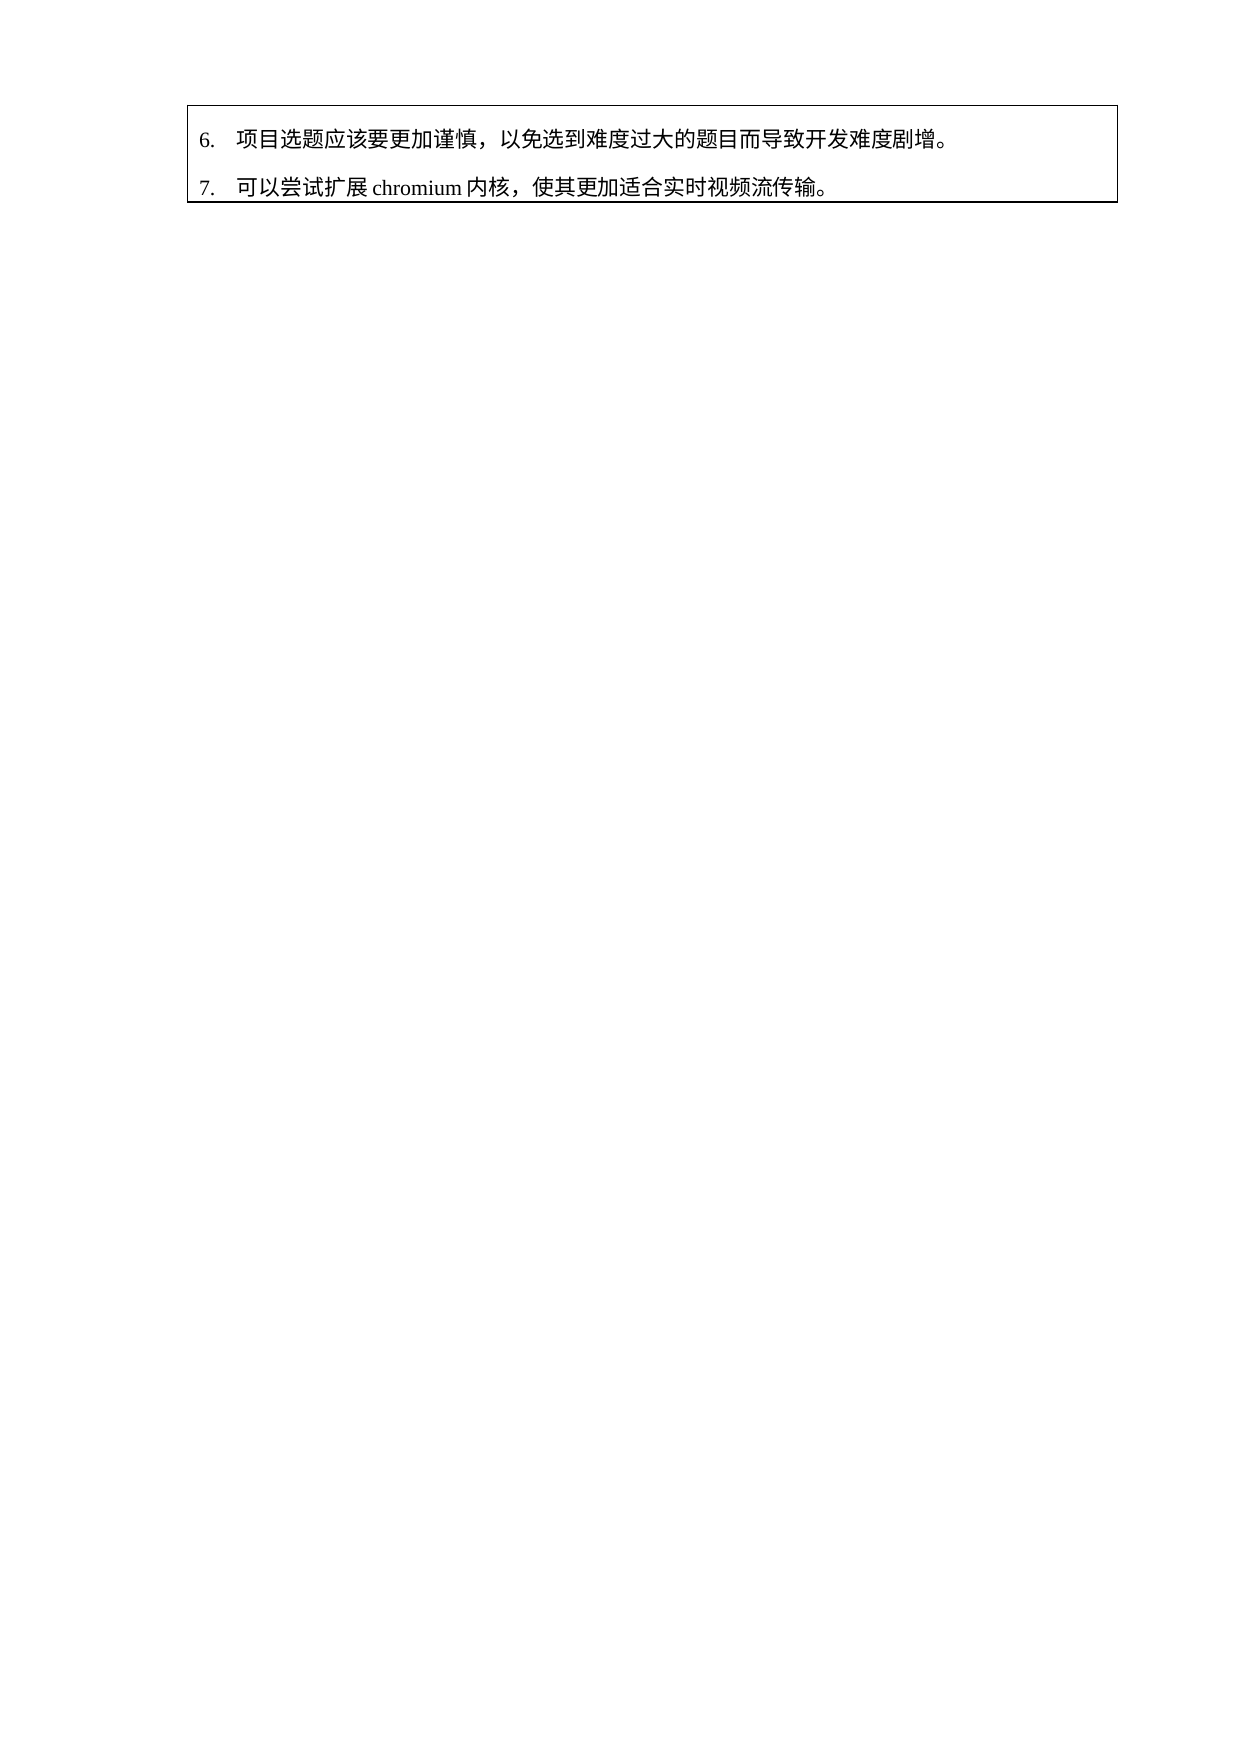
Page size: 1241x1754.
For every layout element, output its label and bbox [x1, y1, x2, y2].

table_cell [188, 106, 1117, 201]
